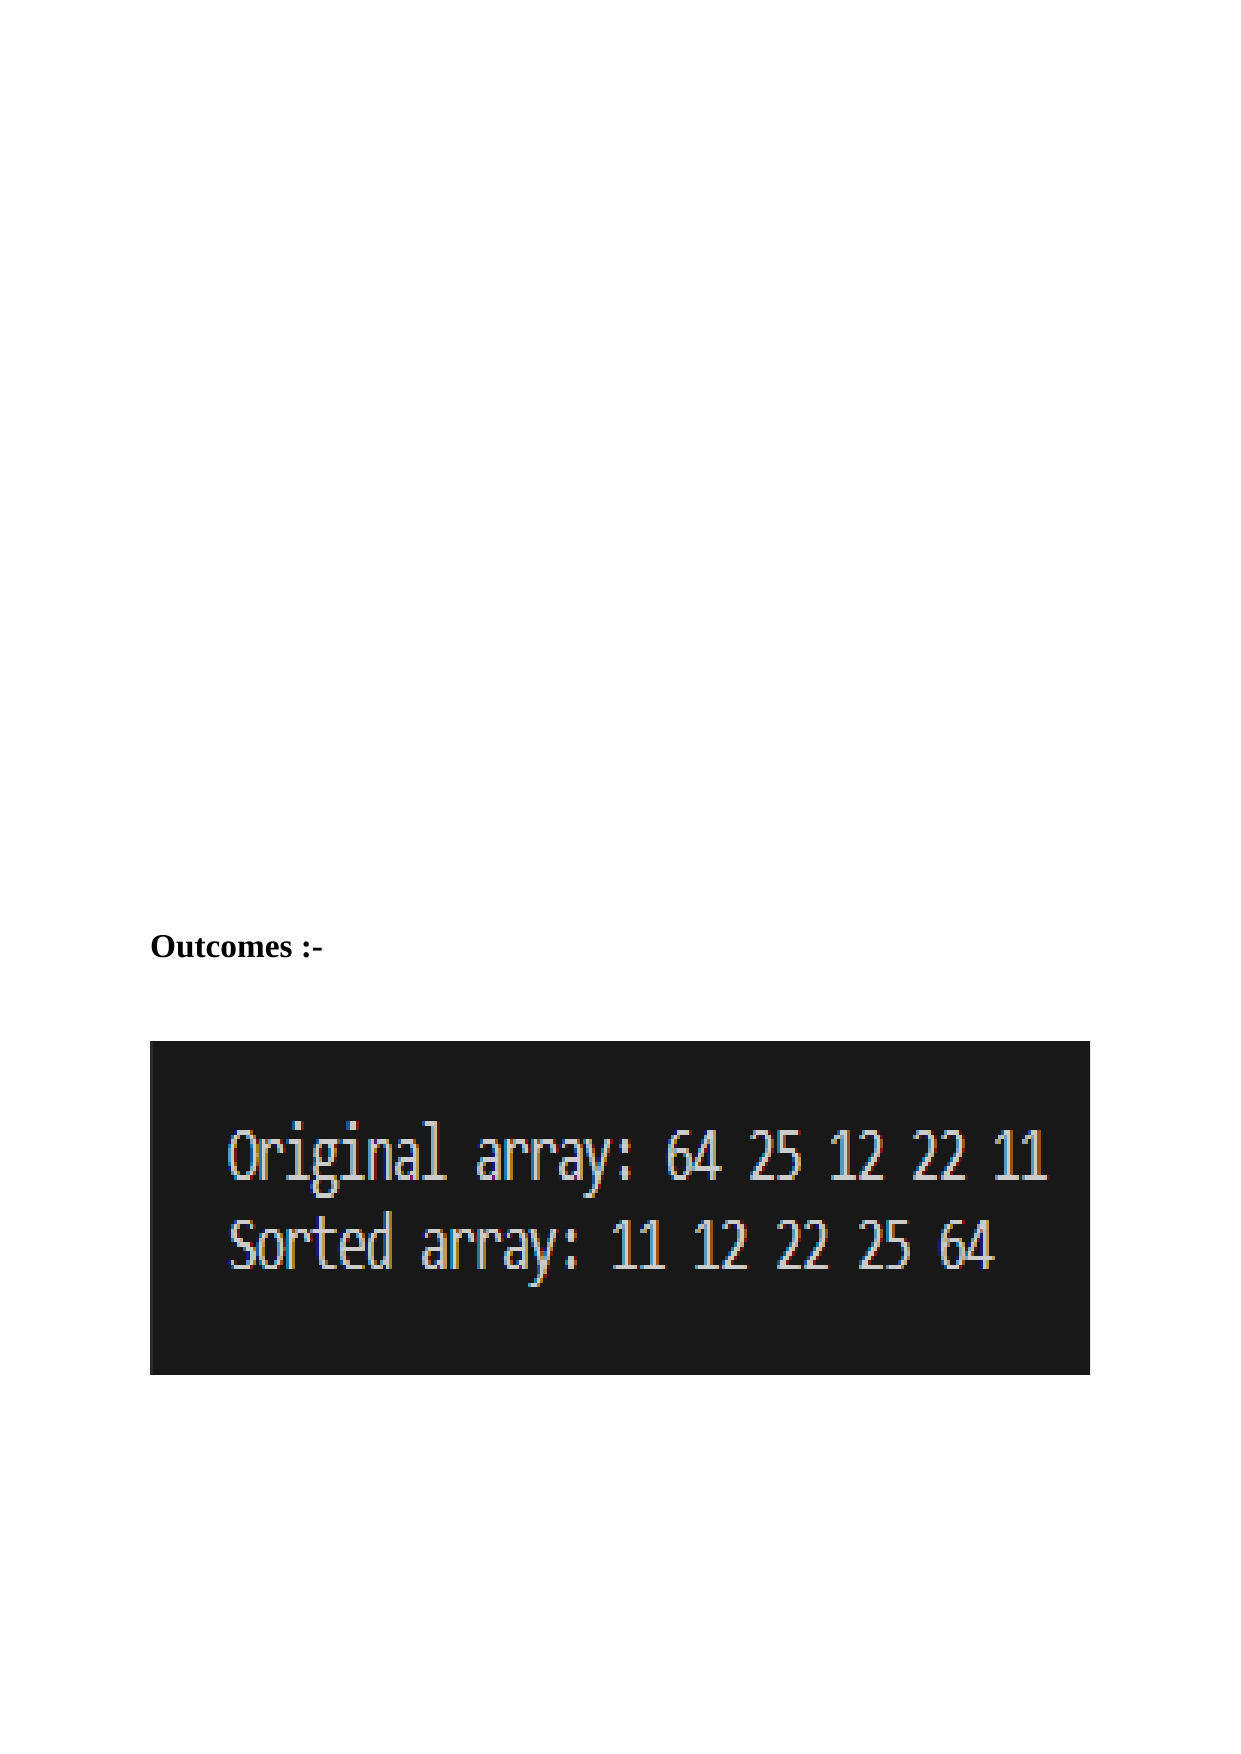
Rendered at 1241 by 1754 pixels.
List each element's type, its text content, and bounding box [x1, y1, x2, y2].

picture [150, 1041, 1091, 1375]
text Outcomes :- [150, 926, 1090, 964]
